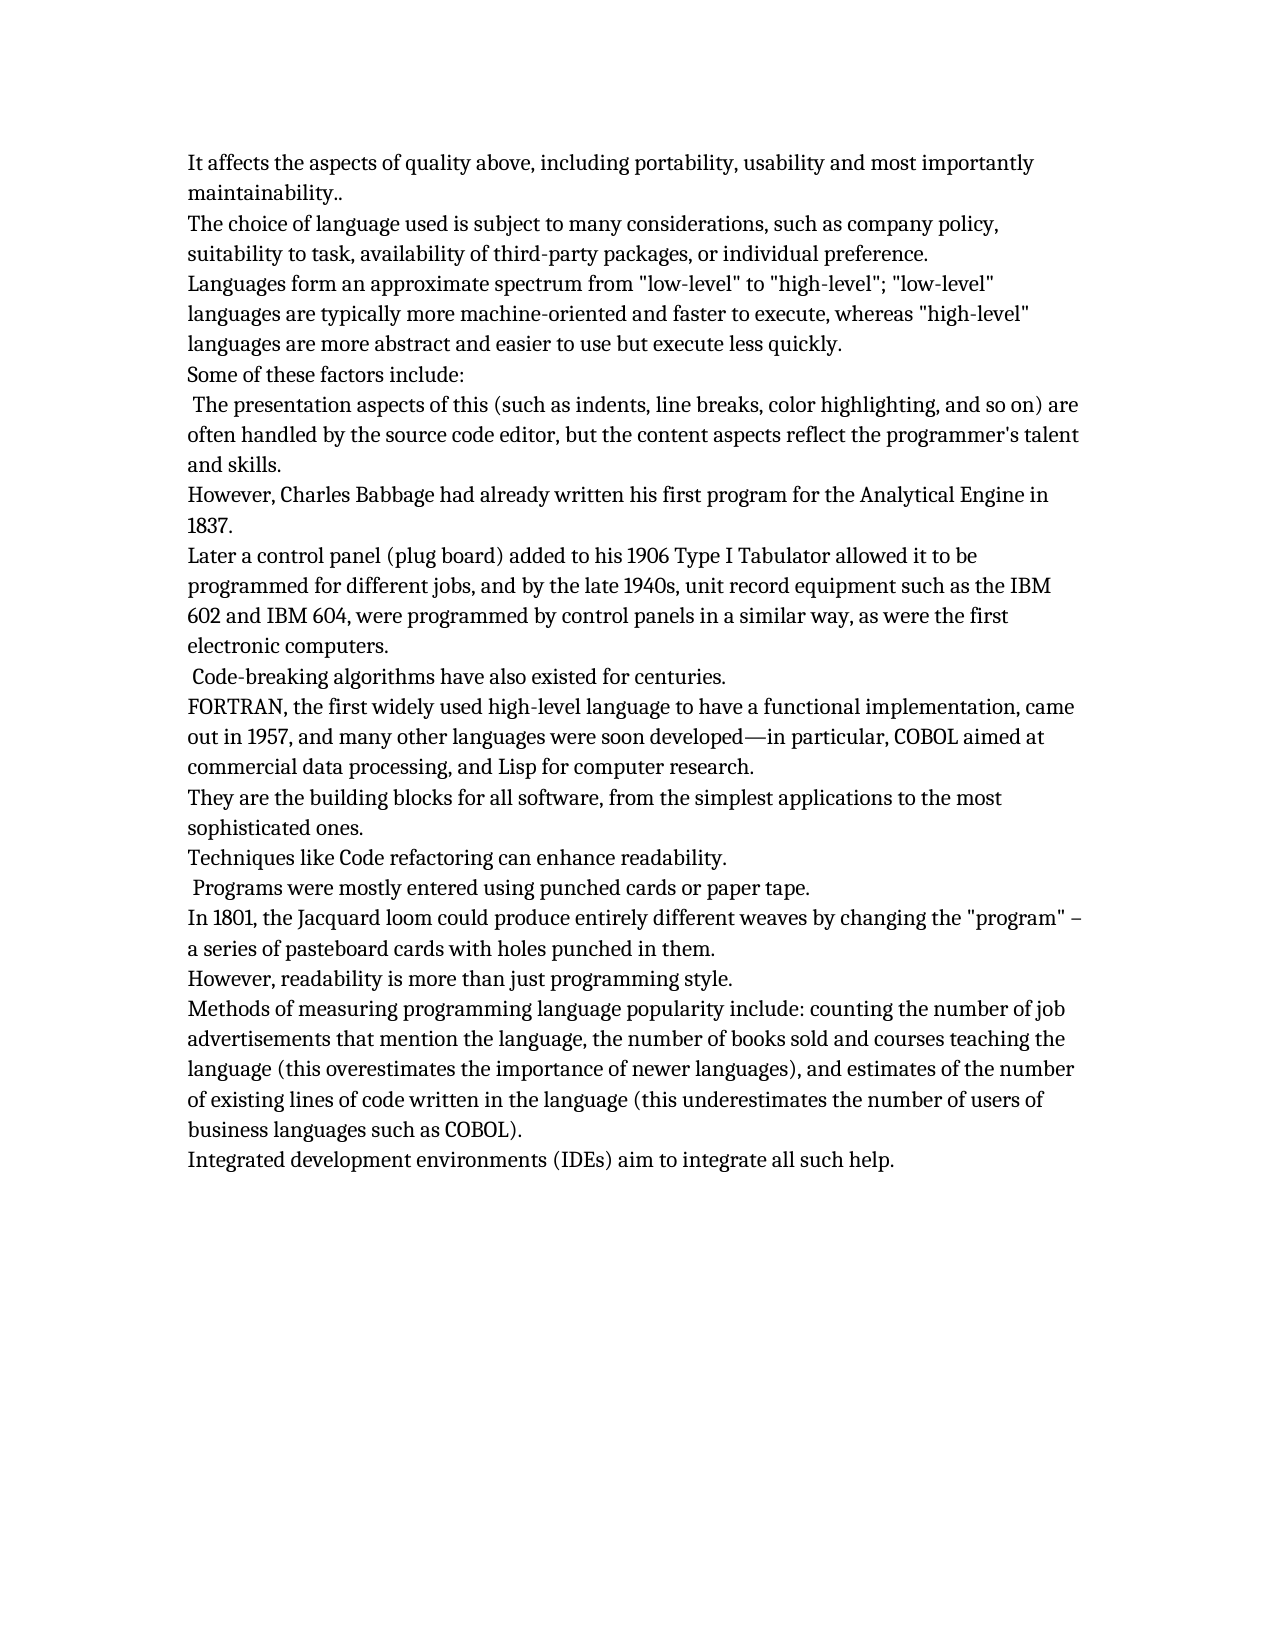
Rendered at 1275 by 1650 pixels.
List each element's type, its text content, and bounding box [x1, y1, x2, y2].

text It affects the aspects of quality above, including portability, usability and most importantly maintainability.. The choice of language used is subject to many considerations, such as company policy, suitability to task, availability of third-party packages, or individual preference. Languages form an approximate spectrum from "low-level" to "high-level"; "low-level" languages are typically more machine-oriented and faster to execute, whereas "high-level" languages are more abstract and easier to use but execute less quickly. Some of these factors include: The presentation aspects of this (such as indents, line breaks, color highlighting, and so on) are often handled by the source code editor, but the content aspects reflect the programmer's talent and skills. However, Charles Babbage had already written his first program for the Analytical Engine in 1837. Later a control panel (plug board) added to his 1906 Type I Tabulator allowed it to be programmed for different jobs, and by the late 1940s, unit record equipment such as the IBM 602 and IBM 604, were programmed by control panels in a similar way, as were the first electronic computers. Code-breaking algorithms have also existed for centuries. FORTRAN, the first widely used high-level language to have a functional implementation, came out in 1957, and many other languages were soon developed—in particular, COBOL aimed at commercial data processing, and Lisp for computer research. They are the building blocks for all software, from the simplest applications to the most sophisticated ones. Techniques like Code refactoring can enhance readability. Programs were mostly entered using punched cards or paper tape. In 1801, the Jacquard loom could produce entirely different weaves by changing the "program" – a series of pasteboard cards with holes punched in them. However, readability is more than just programming style. Methods of measuring programming language popularity include: counting the number of job advertisements that mention the language, the number of books sold and courses teaching the language (this overestimates the importance of newer languages), and estimates of the number of existing lines of code written in the language (this underestimates the number of users of business languages such as COBOL). Integrated development environments (IDEs) aim to integrate all such help. [187, 150, 1087, 1173]
